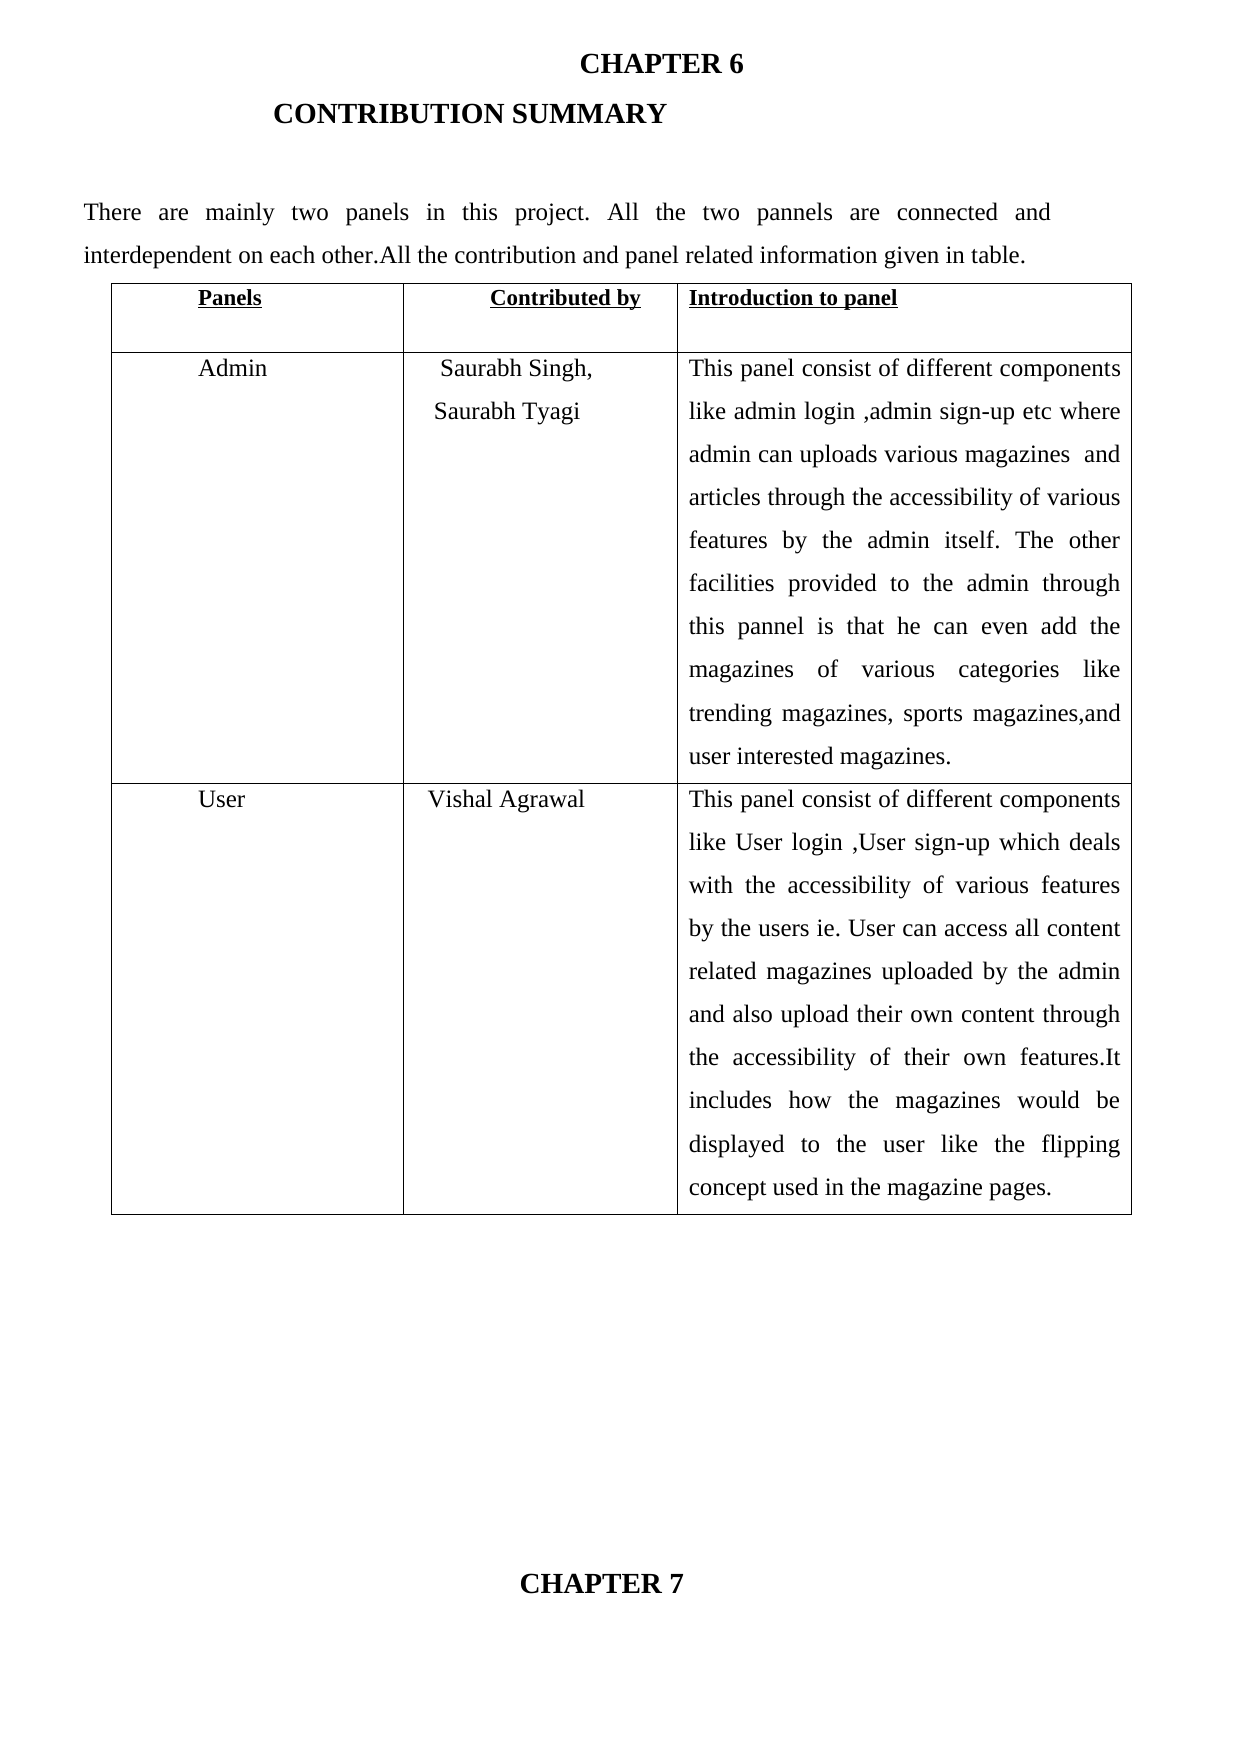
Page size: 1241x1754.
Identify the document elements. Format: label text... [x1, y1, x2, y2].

table_cell User [112, 784, 403, 1214]
list CHAPTER 7 [519, 1566, 1053, 1599]
table_cell This panel consist of different components like admin login ,admin sign-up etc where admin can uploads various magazines and articles through the accessibility of various features by the admin itself. The other facilities provided to the admin through this pannel is that he can even add the magazines of various categories like trending magazines, sports magazines,and user interested magazines. [678, 353, 1131, 783]
table_cell Saurabh Singh, Saurabh Tyagi [404, 353, 677, 783]
list CHAPTER 6 [83, 46, 1053, 79]
table_header Panels [112, 284, 403, 352]
table_header Introduction to panel [678, 284, 1131, 352]
list CONTRIBUTION SUMMARY [83, 96, 1053, 130]
table_cell This panel consist of different components like User login ,User sign-up which deals with the accessibility of various features by the users ie. User can access all content related magazines uploaded by the admin and also upload their own content through the accessibility of their own features.It includes how the magazines would be displayed to the user like the flipping concept used in the magazine pages. [678, 784, 1131, 1214]
table_cell Admin [112, 353, 403, 783]
table_header Contributed by [404, 284, 677, 352]
list There are mainly two panels in this project. All the two pannels are connected and interdependent on each other.All the contribution and panel related information given in table. [83, 197, 1053, 269]
table_cell Vishal Agrawal [404, 784, 677, 1214]
